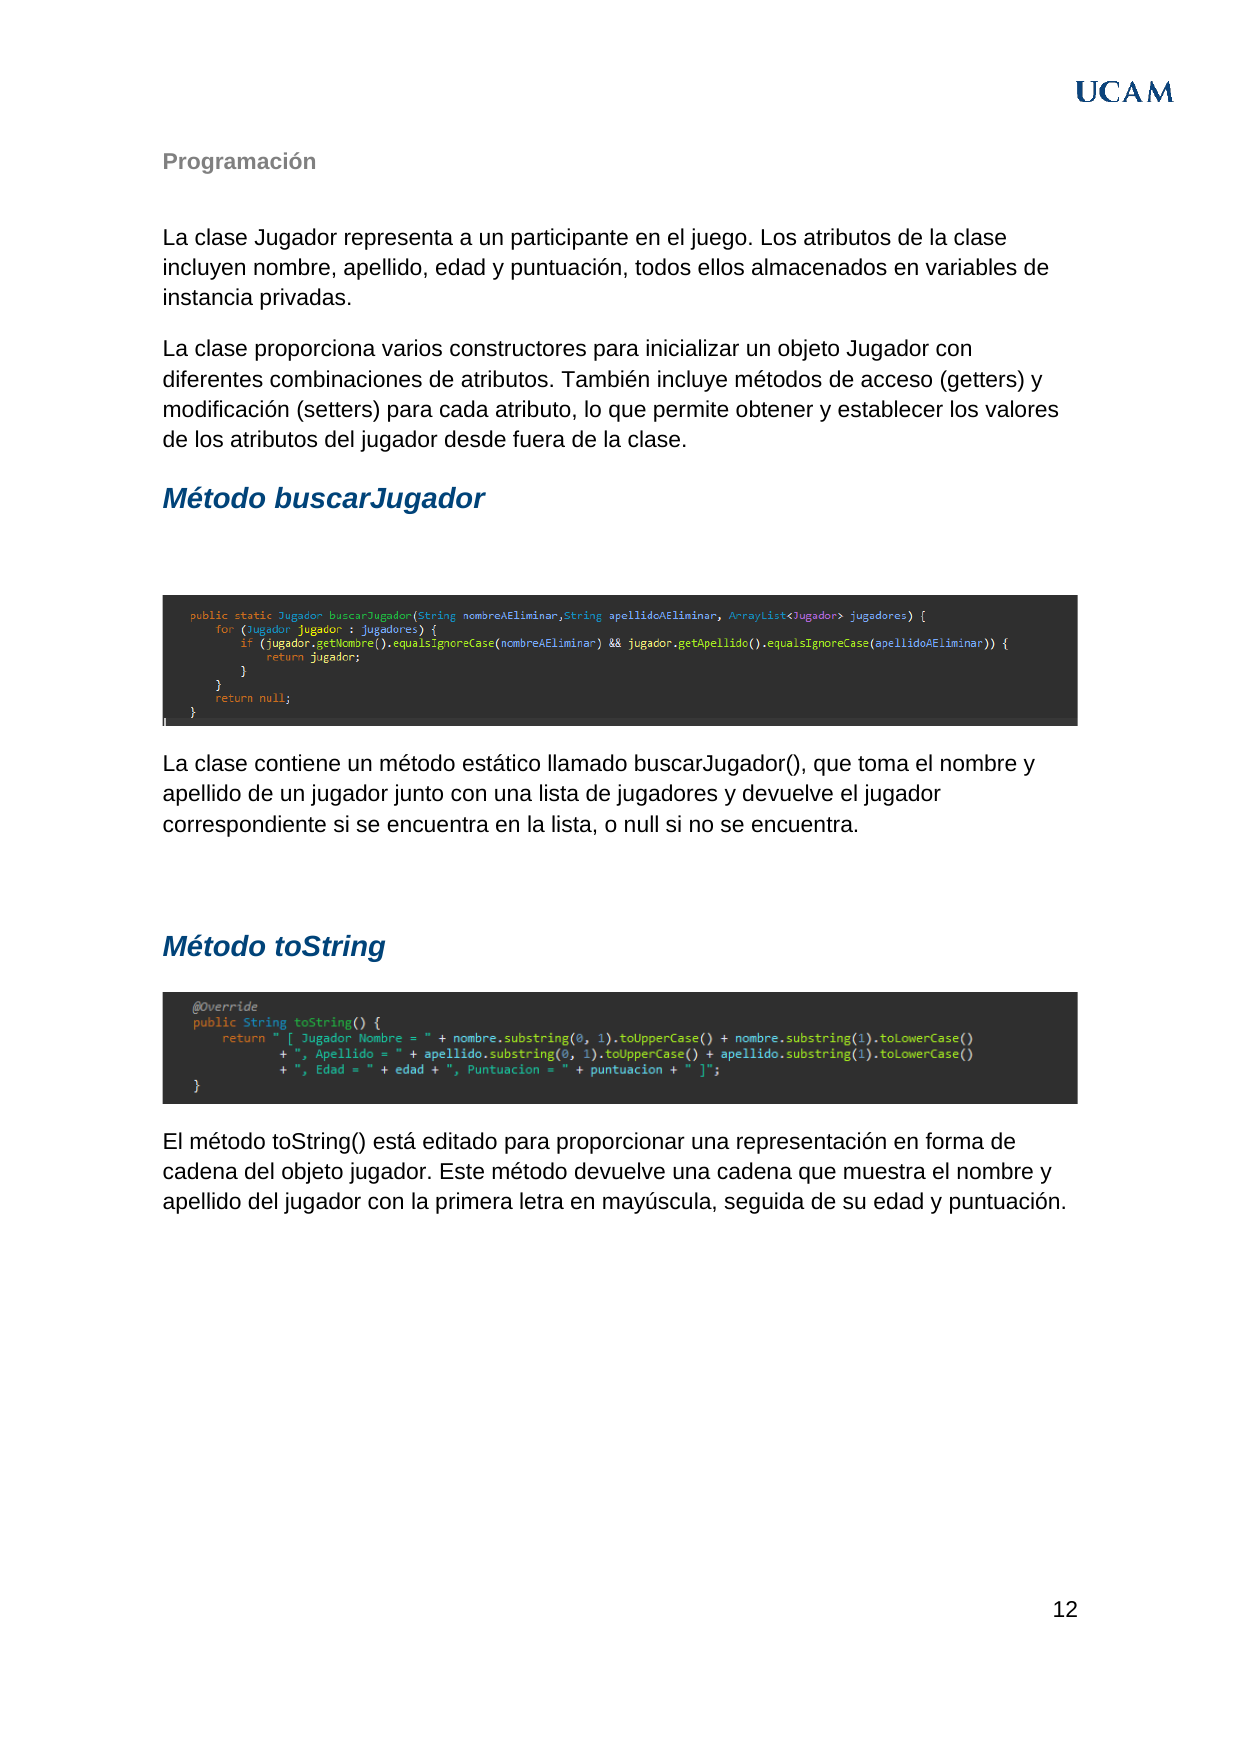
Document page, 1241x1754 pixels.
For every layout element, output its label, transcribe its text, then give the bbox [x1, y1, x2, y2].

picture [1071, 72, 1175, 108]
text La clase proporciona varios constructores para inicializar un objeto Jugador con diferentes combinaciones de atributos. También incluye métodos de acceso (getters) y modificación (setters) para cada atributo, lo que permite obtener y establecer los valores de los atributos del jugador desde fuera de la clase. [162, 335, 1078, 452]
text El método toString() está editado para proporcionar una representación en forma de cadena del objeto jugador. Este método devuelve una cadena que muestra el nombre y apellido del jugador con la primera letra en mayúscula, seguida de su edad y puntuación. [162, 1128, 1078, 1215]
text La clase Jugador representa a un participante en el juego. Los atributos de la clase incluyen nombre, apellido, edad y puntuación, todos ellos almacenados en variables de instancia privadas. [162, 224, 1078, 311]
subtitle Método buscarJugador [162, 481, 1078, 515]
text La clase contiene un método estático llamado buscarJugador(), que toma el nombre y apellido de un jugador junto con una lista de jugadores y devuelve el jugador correspondiente si se encuentra en la lista, o null si no se encuentra. [162, 750, 1078, 837]
picture [162, 992, 1078, 1104]
picture [162, 595, 1078, 726]
subtitle Método toString [162, 929, 1078, 963]
